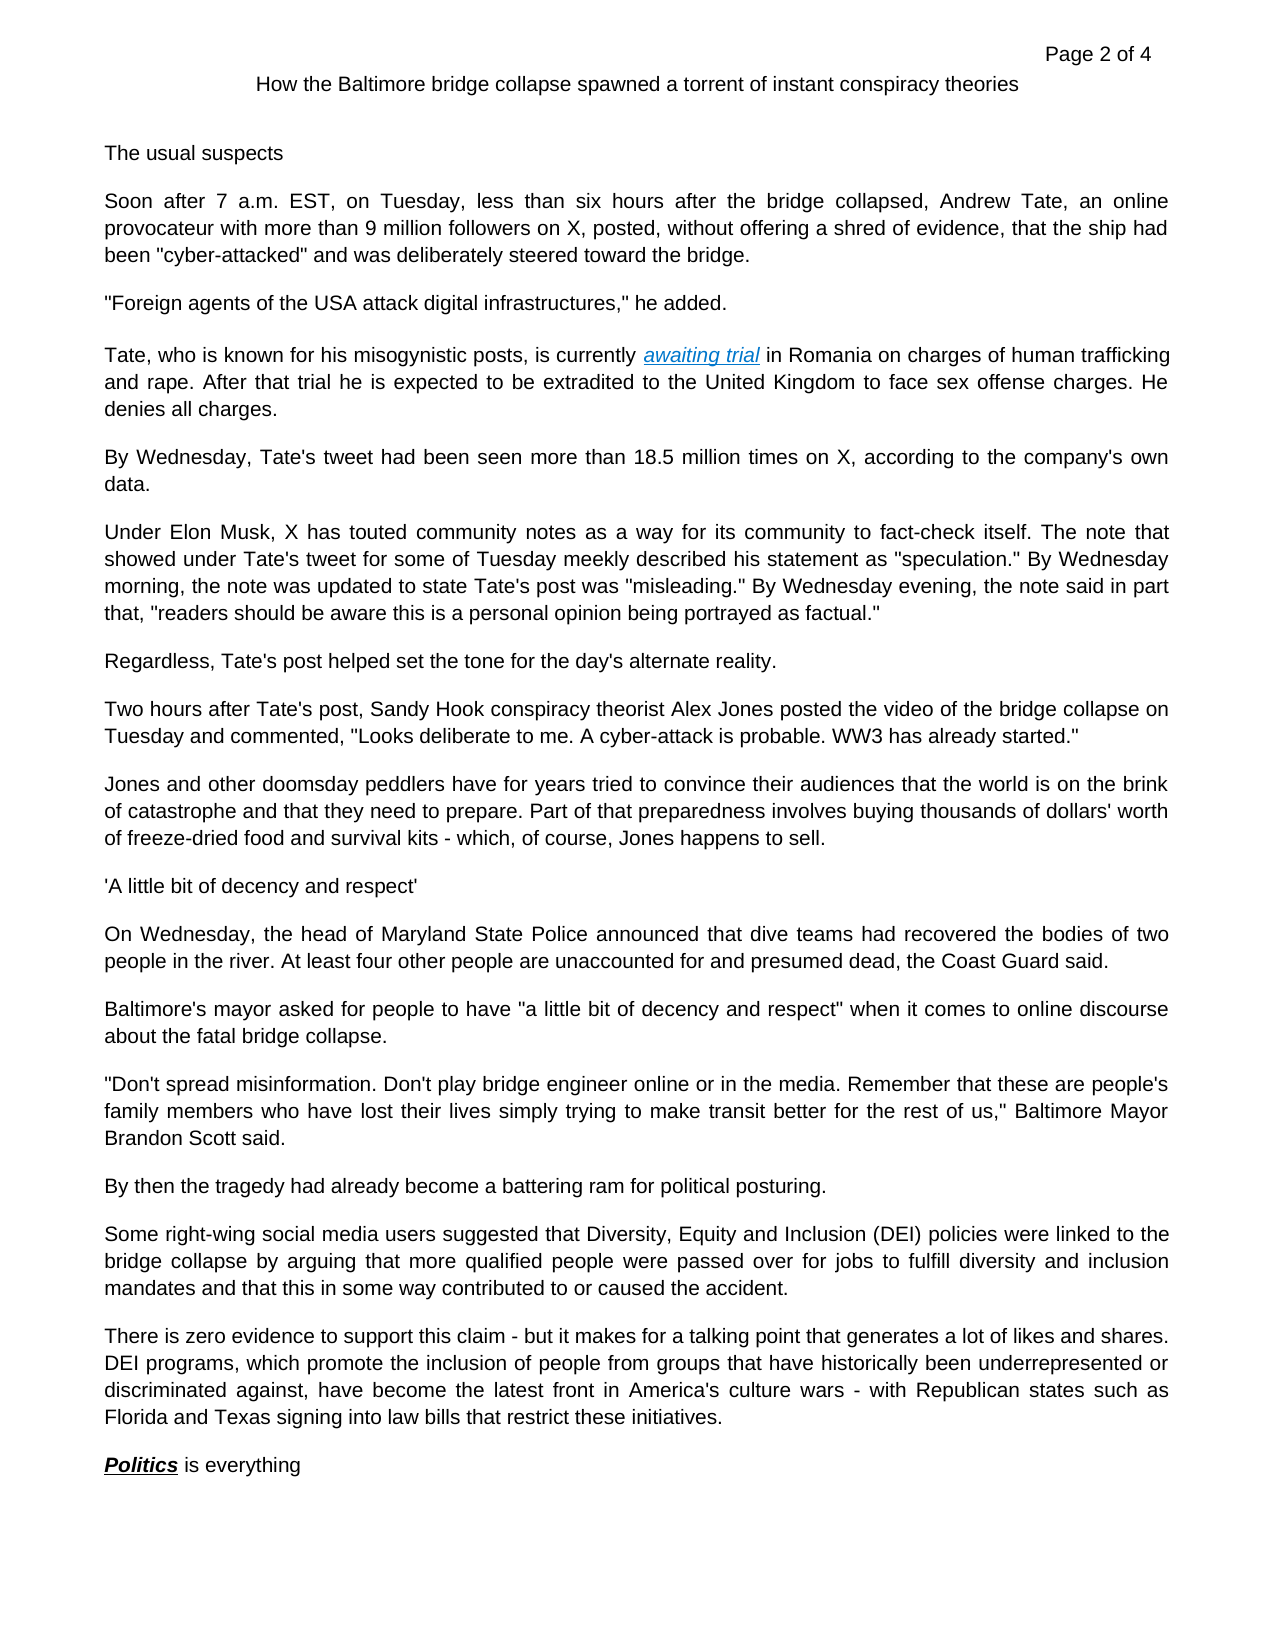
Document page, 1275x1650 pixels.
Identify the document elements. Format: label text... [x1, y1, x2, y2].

text Tate, who is known for his misogynistic posts, is currently awaiting trial in Romania on charges of human trafficking and rape. After that trial he is expected to be extradited to the United Kingdom to face sex offense charges. He denies all charges. [104, 339, 1171, 421]
text Baltimore's mayor asked for people to have "a little bit of decency and respect" when it comes to online discourse about the fatal bridge collapse. [104, 994, 1171, 1048]
text The usual suspects [104, 137, 1171, 164]
text Jones and other doomsday peddlers have for years tried to convince their audiences that the world is on the brink of catastrophe and that they need to prepare. Part of that preparedness involves buying thousands of dollars' worth of freeze-dried food and survival kits - which, of course, Jones happens to sell. [104, 769, 1171, 850]
text Under Elon Musk, X has touted community notes as a way for its community to fact-check itself. The note that showed under Tate's tweet for some of Tuesday meekly described his statement as "speculation." By Wednesday morning, the note was updated to state Tate's post was "misleading." By Wednesday evening, the note said in part that, "readers should be aware this is a personal opinion being portrayed as factual." [104, 517, 1171, 625]
text Two hours after Tate's post, Sandy Hook conspiracy theorist Alex Jones posted the video of the bridge collapse on Tuesday and commented, "Looks deliberate to me. A cyber-attack is probable. WW3 has already started." [104, 694, 1171, 748]
text On Wednesday, the head of Maryland State Police announced that dive teams had recovered the bodies of two people in the river. At least four other people are unaccounted for and presumed dead, the Coast Guard said. [104, 919, 1171, 973]
text Politics is everything [104, 1450, 1171, 1477]
text By Wednesday, Tate's tweet had been seen more than 18.5 million times on X, according to the company's own data. [104, 442, 1171, 496]
text 'A little bit of decency and respect' [104, 871, 1171, 898]
text Soon after 7 a.m. EST, on Tuesday, less than six hours after the bridge collapsed, Andrew Tate, an online provocateur with more than 9 million followers on X, posted, without offering a shred of evidence, that the ship had been "cyber-attacked" and was deliberately steered toward the bridge. [104, 185, 1171, 267]
text Regardless, Tate's post helped set the tone for the day's alternate reality. [104, 646, 1171, 673]
text "Foreign agents of the USA attack digital infrastructures," he added. [104, 287, 1171, 314]
text By then the tragedy had already become a battering ram for political posturing. [104, 1171, 1171, 1198]
text There is zero evidence to support this claim - but it makes for a talking point that generates a lot of likes and shares. DEI programs, which promote the inclusion of people from groups that have historically been underrepresented or discriminated against, have become the latest front in America's culture wars - with Republican states such as Florida and Texas signing into law bills that restrict these initiatives. [104, 1321, 1171, 1429]
text Some right-wing social media users suggested that Diversity, Equity and Inclusion (DEI) policies were linked to the bridge collapse by arguing that more qualified people were passed over for jobs to fulfill diversity and inclusion mandates and that this in some way contributed to or caused the accident. [104, 1219, 1171, 1300]
text "Don't spread misinformation. Don't play bridge engineer online or in the media. Remember that these are people's family members who have lost their lives simply trying to make transit better for the rest of us," Baltimore Mayor Brandon Scott said. [104, 1069, 1171, 1150]
